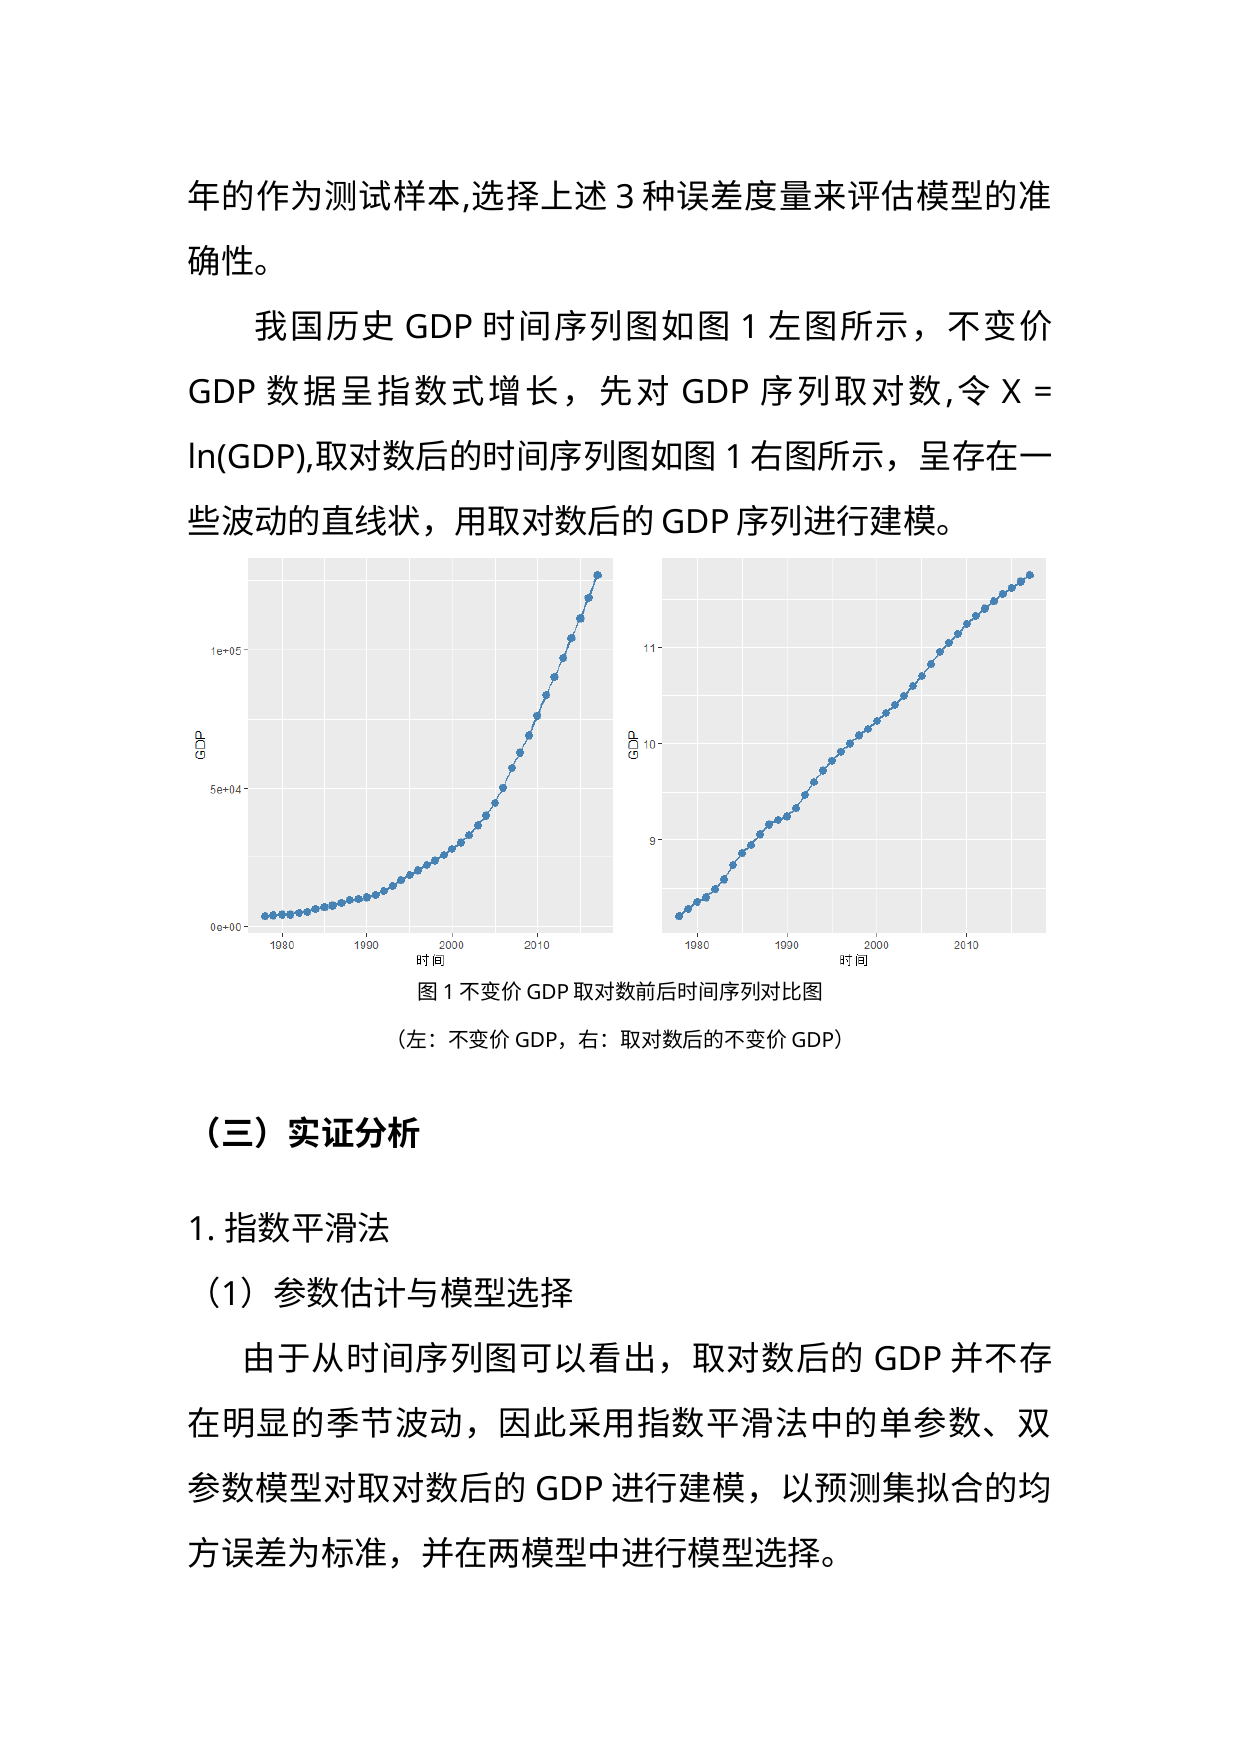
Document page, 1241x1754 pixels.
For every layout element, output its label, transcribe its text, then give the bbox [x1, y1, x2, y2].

subtitle （三）实证分析 [187, 1099, 1053, 1164]
picture [187, 552, 1053, 974]
text 图 1 不变价GDP取对数前后时间序列对比图 [187, 974, 1053, 1007]
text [187, 162, 1053, 292]
subtitle 1. 指数平滑法 [187, 1193, 1053, 1258]
text 我国历史GDP时间序列图如图1左图所示，不变价GDP数据呈指数式增长，先对GDP序列取对数,令X = ln(GDP),取对数后的时间序列图如图1右图所示，呈存在一些波动的直线状，用取对数后的GDP序列进行建模。 [187, 292, 1053, 552]
text 由于从时间序列图可以看出，取对数后的GDP并不存在明显的季节波动，因此采用指数平滑法中的单参数、双参数模型对取对数后的GDP进行建模，以预测集拟合的均方误差为标准，并在两模型中进行模型选择。 [187, 1323, 1053, 1583]
text （1）参数估计与模型选择 [187, 1258, 1053, 1323]
text （左：不变价GDP，右：取对数后的不变价GDP） [187, 1022, 1053, 1054]
